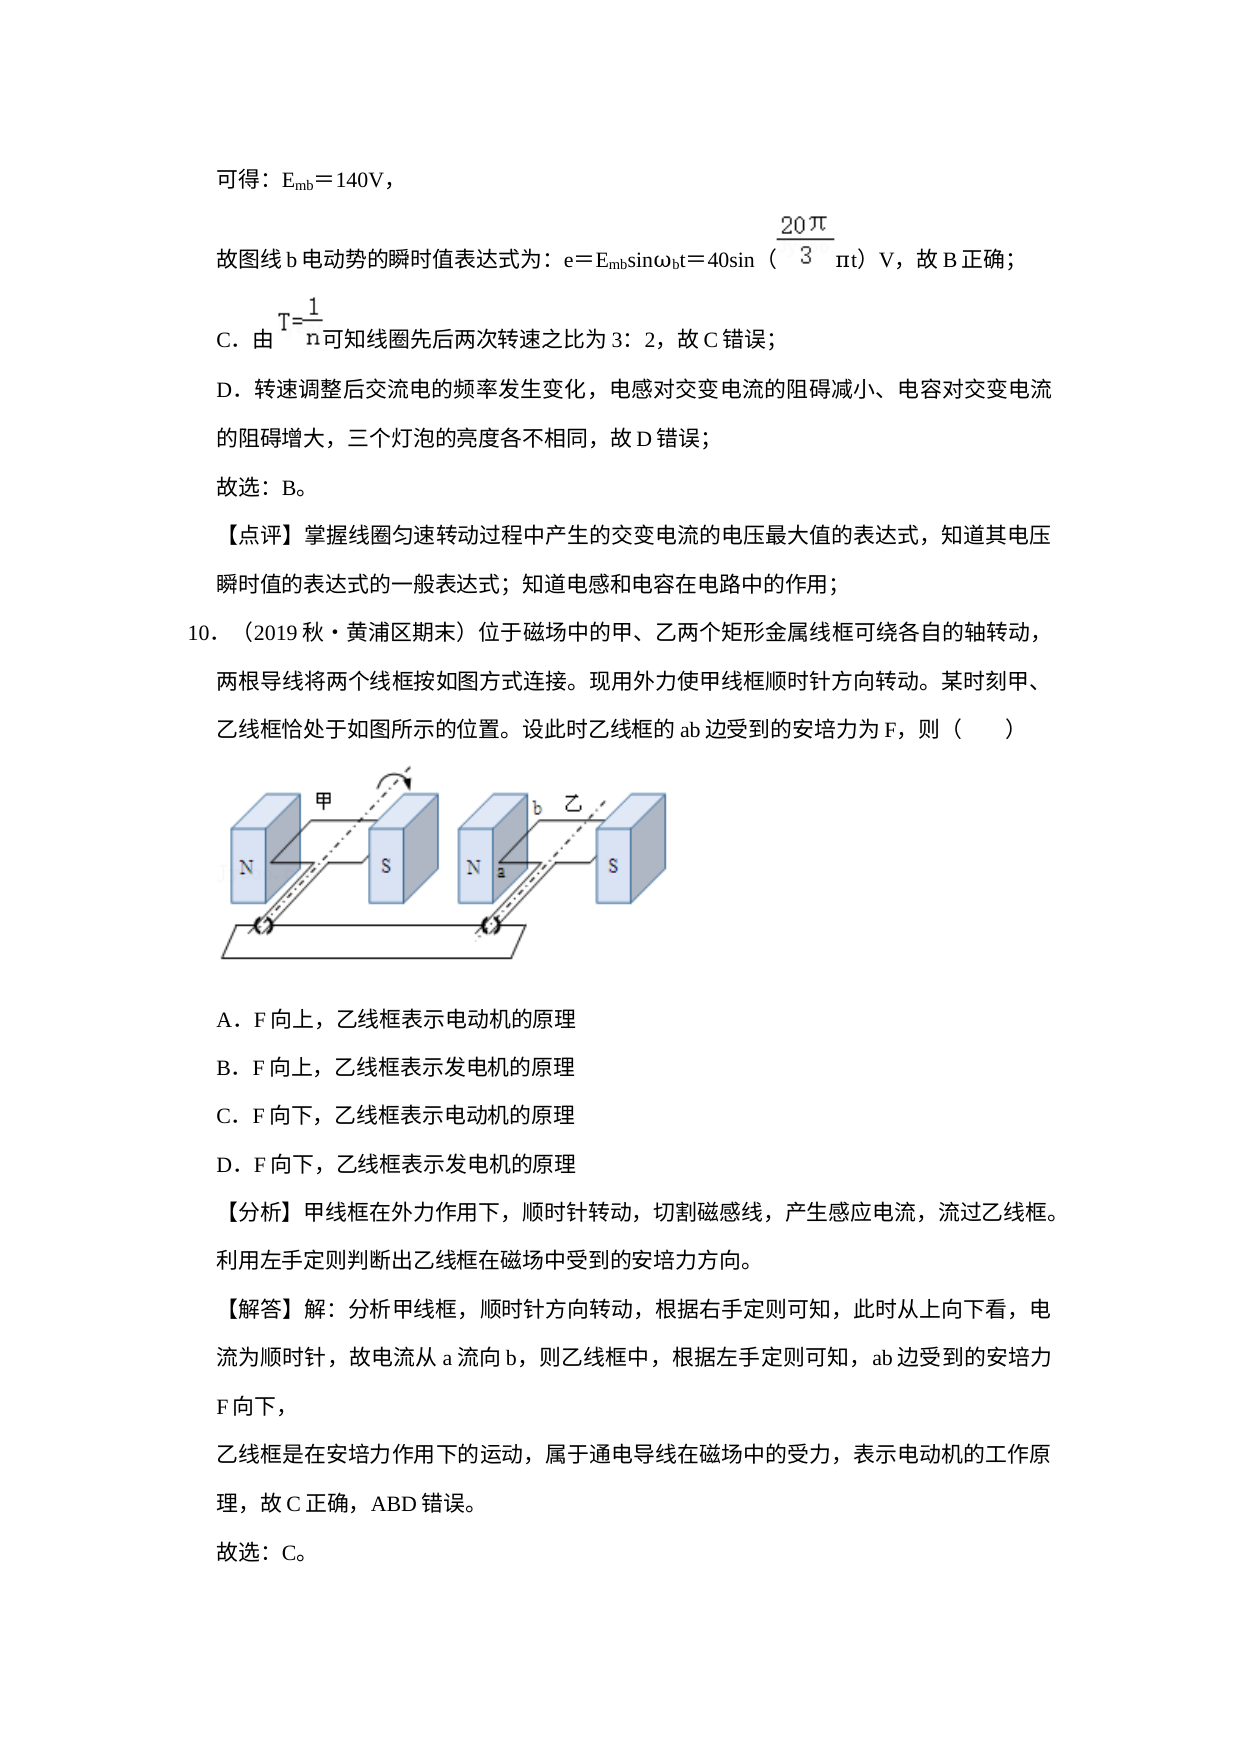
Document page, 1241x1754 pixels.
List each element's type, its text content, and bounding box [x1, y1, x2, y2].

picture [216, 760, 671, 964]
picture [274, 293, 323, 348]
text 可得：Emb＝140V， [216, 162, 1053, 194]
text D．F向下，乙线框表示发电机的原理 [187, 1146, 1053, 1179]
text B．F向上，乙线框表示发电机的原理 [187, 1049, 1053, 1082]
text 故选：B。 [216, 469, 1053, 502]
text D．转速调整后交流电的频率发生变化，电感对交变电流的阻碍减小、电容对交变电流的阻碍增大，三个灯泡的亮度各不相同，故D错误； [216, 372, 1053, 453]
text 乙线框是在安培力作用下的运动，属于通电导线在磁场中的受力，表示电动机的工作原理，故C正确，ABD错误。 [216, 1437, 1053, 1518]
text 【点评】掌握线圈匀速转动过程中产生的交变电流的电压最大值的表达式，知道其电压瞬时值的表达式的一般表达式；知道电感和电容在电路中的作用； [216, 517, 1053, 599]
text 10．（2019秋•黄浦区期末）位于磁场中的甲、乙两个矩形金属线框可绕各自的轴转动，两根导线将两个线框按如图方式连接。现用外力使甲线框顺时针方向转动。某时刻甲、乙线框恰处于如图所示的位置。设此时乙线框的ab边受到的安培力为F，则（ ） [187, 614, 1053, 744]
text 【解答】解：分析甲线框，顺时针方向转动，根据右手定则可知，此时从上向下看，电流为顺时针，故电流从a流向b，则乙线框中，根据左手定则可知，ab边受到的安培力F向下， [216, 1291, 1053, 1421]
text 故选：C。 [216, 1534, 1053, 1567]
picture [776, 212, 835, 267]
text 利用左手定则判断出乙线框在磁场中受到的安培力方向。 [216, 1243, 1053, 1275]
text 故图线b电动势的瞬时值表达式为：e＝Embsinωbt＝40sin（πt）V，故B正确； [216, 210, 1053, 275]
text C．F向下，乙线框表示电动机的原理 [187, 1098, 1053, 1130]
text C．由可知线圈先后两次转速之比为3：2，故C错误； [216, 291, 1053, 356]
text A．F向上，乙线框表示电动机的原理 [187, 1001, 1053, 1034]
text 【分析】甲线框在外力作用下，顺时针转动，切割磁感线，产生感应电流，流过乙线框。 [216, 1194, 1053, 1227]
